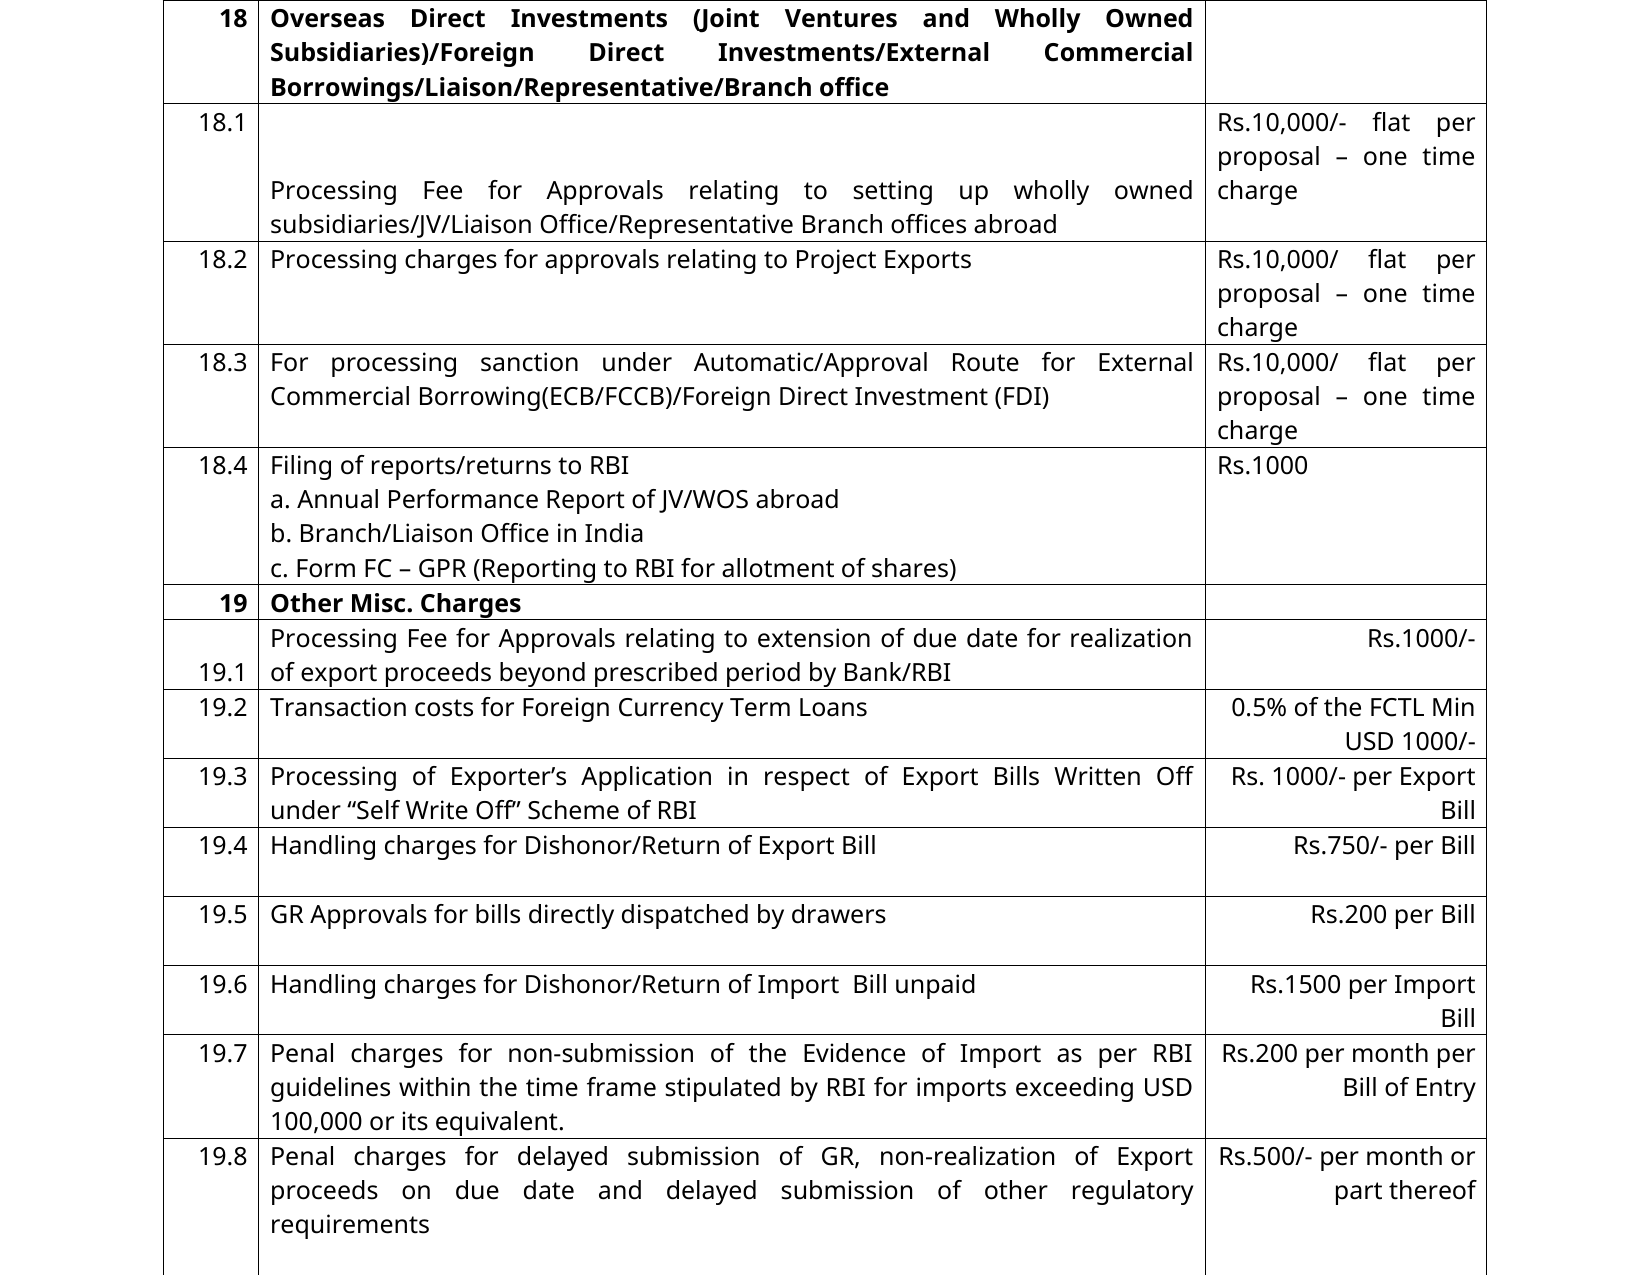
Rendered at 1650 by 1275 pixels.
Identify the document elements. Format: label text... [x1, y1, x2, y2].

table_cell 19.5 [164, 897, 258, 965]
table_cell 19.1 [164, 620, 258, 688]
table_cell Rs.1500 per Import Bill [1206, 966, 1486, 1034]
table_cell Processing Fee for Approvals relating to setting up wholly owned subsidiaries/JV/Liaison Office/Representative Branch offices abroad [259, 104, 1205, 241]
table_cell Rs.10,000/ flat per proposal – one time charge [1206, 345, 1486, 447]
table_cell Rs.1000/- [1206, 620, 1486, 688]
table_header 18 [164, 1, 258, 103]
table_cell Filing of reports/returns to RBI a. Annual Performance Report of JV/WOS abroad b. Branch/Liaison Office in India c. Form FC – GPR (Reporting to RBI for allotment of shares) [259, 448, 1205, 584]
table_cell Rs.10,000/- flat per proposal – one time charge [1206, 104, 1486, 241]
table_cell Transaction costs for Foreign Currency Term Loans [259, 690, 1205, 758]
table_cell Processing charges for approvals relating to Project Exports [259, 242, 1205, 344]
table_cell For processing sanction under Automatic/Approval Route for External Commercial Borrowing(ECB/FCCB)/Foreign Direct Investment (FDI) [259, 345, 1205, 447]
table_cell 0.5% of the FCTL Min USD 1000/- [1206, 690, 1486, 758]
table_cell 19.3 [164, 759, 258, 827]
table_cell Rs.500/- per month or part thereof [1206, 1139, 1486, 1275]
table_cell Processing Fee for Approvals relating to extension of due date for realization of export proceeds beyond prescribed period by Bank/RBI [259, 620, 1205, 688]
table_cell Rs.750/- per Bill [1206, 828, 1486, 896]
table_cell 18.4 [164, 448, 258, 584]
table_cell 18.3 [164, 345, 258, 447]
table_cell Handling charges for Dishonor/Return of Export Bill [259, 828, 1205, 896]
table_cell Rs. 1000/- per Export Bill [1206, 759, 1486, 827]
table_cell Penal charges for non-submission of the Evidence of Import as per RBI guidelines within the time frame stipulated by RBI for imports exceeding USD 100,000 or its equivalent. [259, 1035, 1205, 1138]
table_cell 18.2 [164, 242, 258, 344]
table_header Overseas Direct Investments (Joint Ventures and Wholly Owned Subsidiaries)/Foreign Direct Investments/External Commercial Borrowings/Liaison/Representative/Branch office [259, 1, 1205, 103]
table_cell 19.4 [164, 828, 258, 896]
table_cell 19 [164, 585, 258, 619]
table_cell Other Misc. Charges [259, 585, 1205, 619]
table_cell Rs.10,000/ flat per proposal – one time charge [1206, 242, 1486, 344]
table_cell [1206, 585, 1486, 619]
table_cell 19.8 [164, 1139, 258, 1275]
table_cell 19.7 [164, 1035, 258, 1138]
table_cell Handling charges for Dishonor/Return of Import Bill unpaid [259, 966, 1205, 1034]
table_cell 18.1 [164, 104, 258, 241]
table_cell Penal charges for delayed submission of GR, non-realization of Export proceeds on due date and delayed submission of other regulatory requirements [259, 1139, 1205, 1275]
table_cell Processing of Exporter’s Application in respect of Export Bills Written Off under “Self Write Off” Scheme of RBI [259, 759, 1205, 827]
table_header [1206, 1, 1486, 103]
table_cell 19.2 [164, 690, 258, 758]
table_cell Rs.200 per month per Bill of Entry [1206, 1035, 1486, 1138]
table_cell GR Approvals for bills directly dispatched by drawers [259, 897, 1205, 965]
table_cell Rs.200 per Bill [1206, 897, 1486, 965]
table_cell 19.6 [164, 966, 258, 1034]
table_cell Rs.1000 [1206, 448, 1486, 584]
